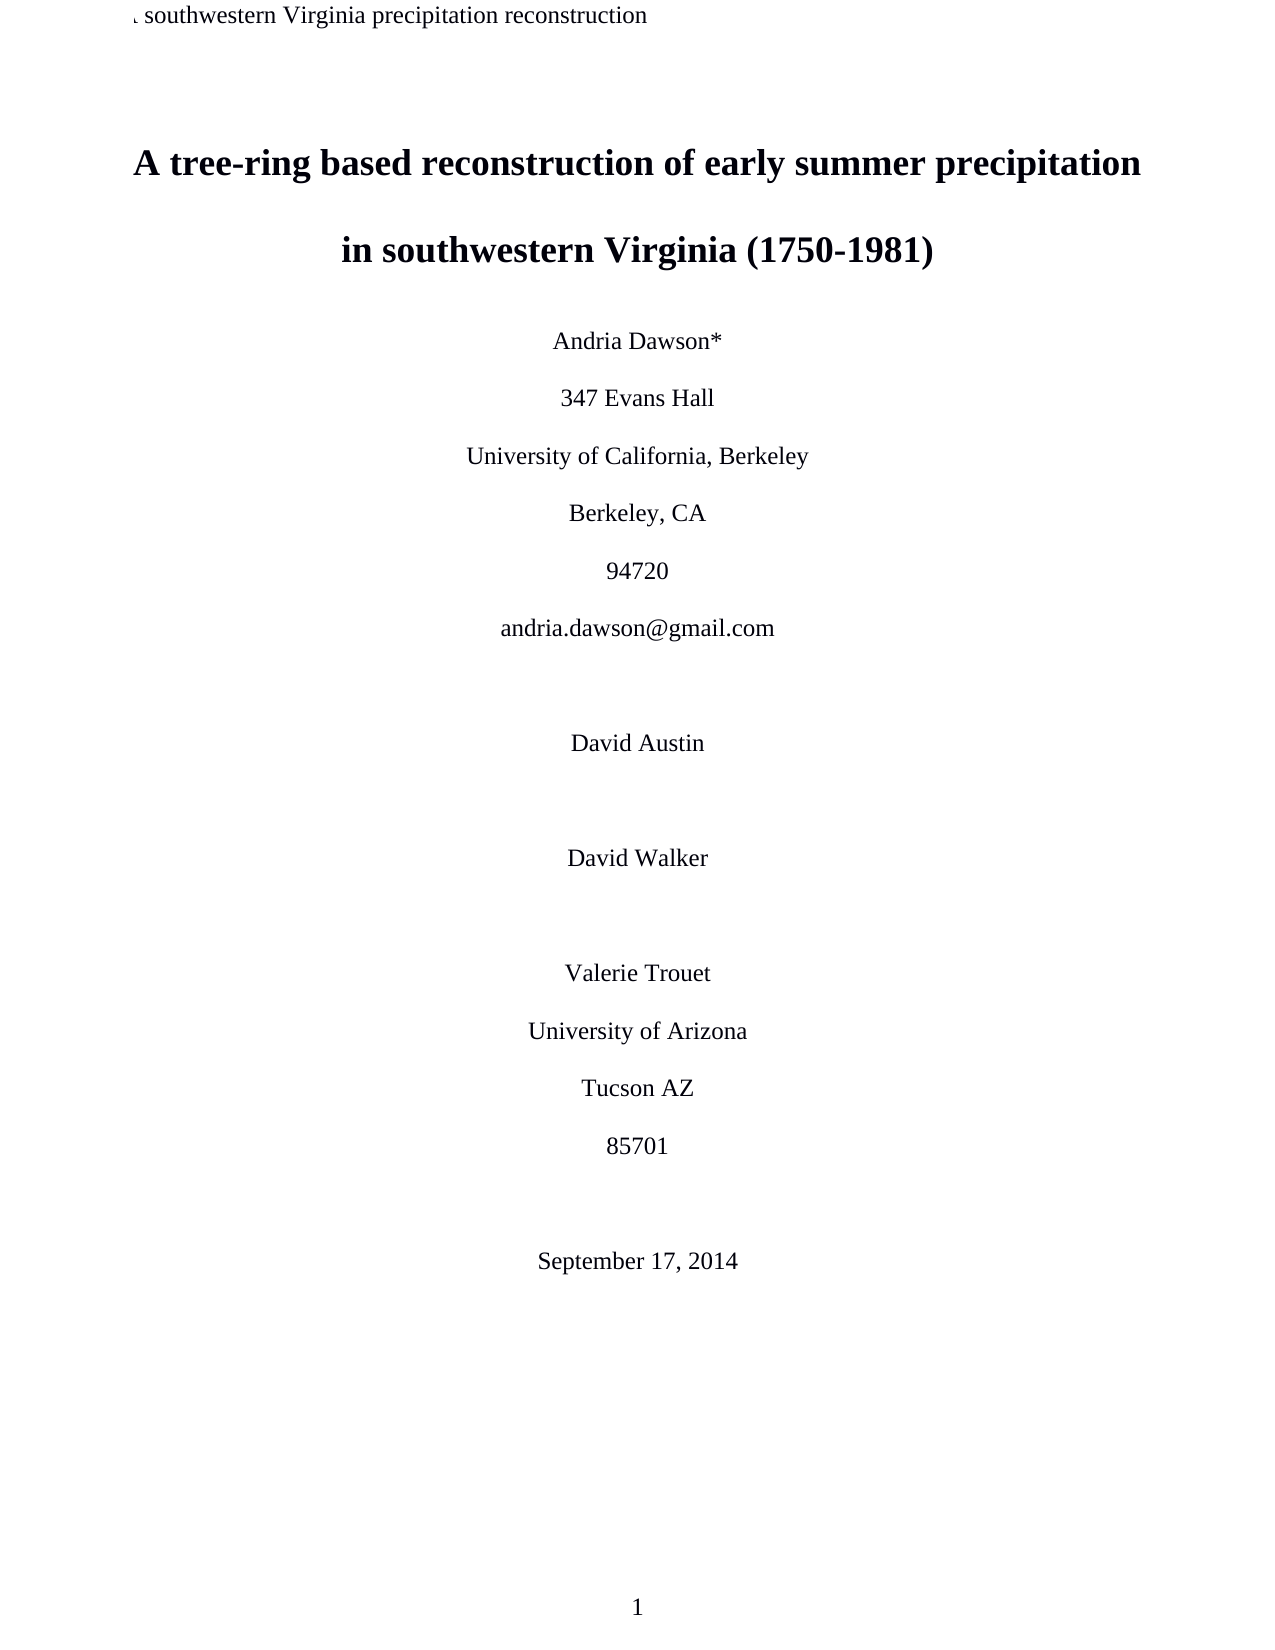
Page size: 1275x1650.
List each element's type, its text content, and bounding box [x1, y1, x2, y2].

text September 17, 2014 [120, 1246, 1155, 1274]
text 347 Evans Hall [120, 383, 1155, 412]
text Berkeley, CA [120, 498, 1155, 527]
text Andria Dawson* [120, 326, 1155, 354]
text 85701 [120, 1131, 1155, 1159]
text Valerie Trouet [120, 958, 1155, 987]
text andria.dawson@gmail.com [120, 613, 1155, 642]
text University of Arizona [120, 1016, 1155, 1044]
text University of California, Berkeley [120, 441, 1155, 469]
title A tree-ring based reconstruction of early summer precipitation in southwestern Virginia (1750-1981) [120, 141, 1155, 270]
text Tucson AZ [120, 1073, 1155, 1102]
text David Walker [120, 843, 1155, 872]
text 94720 [120, 556, 1155, 584]
text David Austin [120, 728, 1155, 757]
